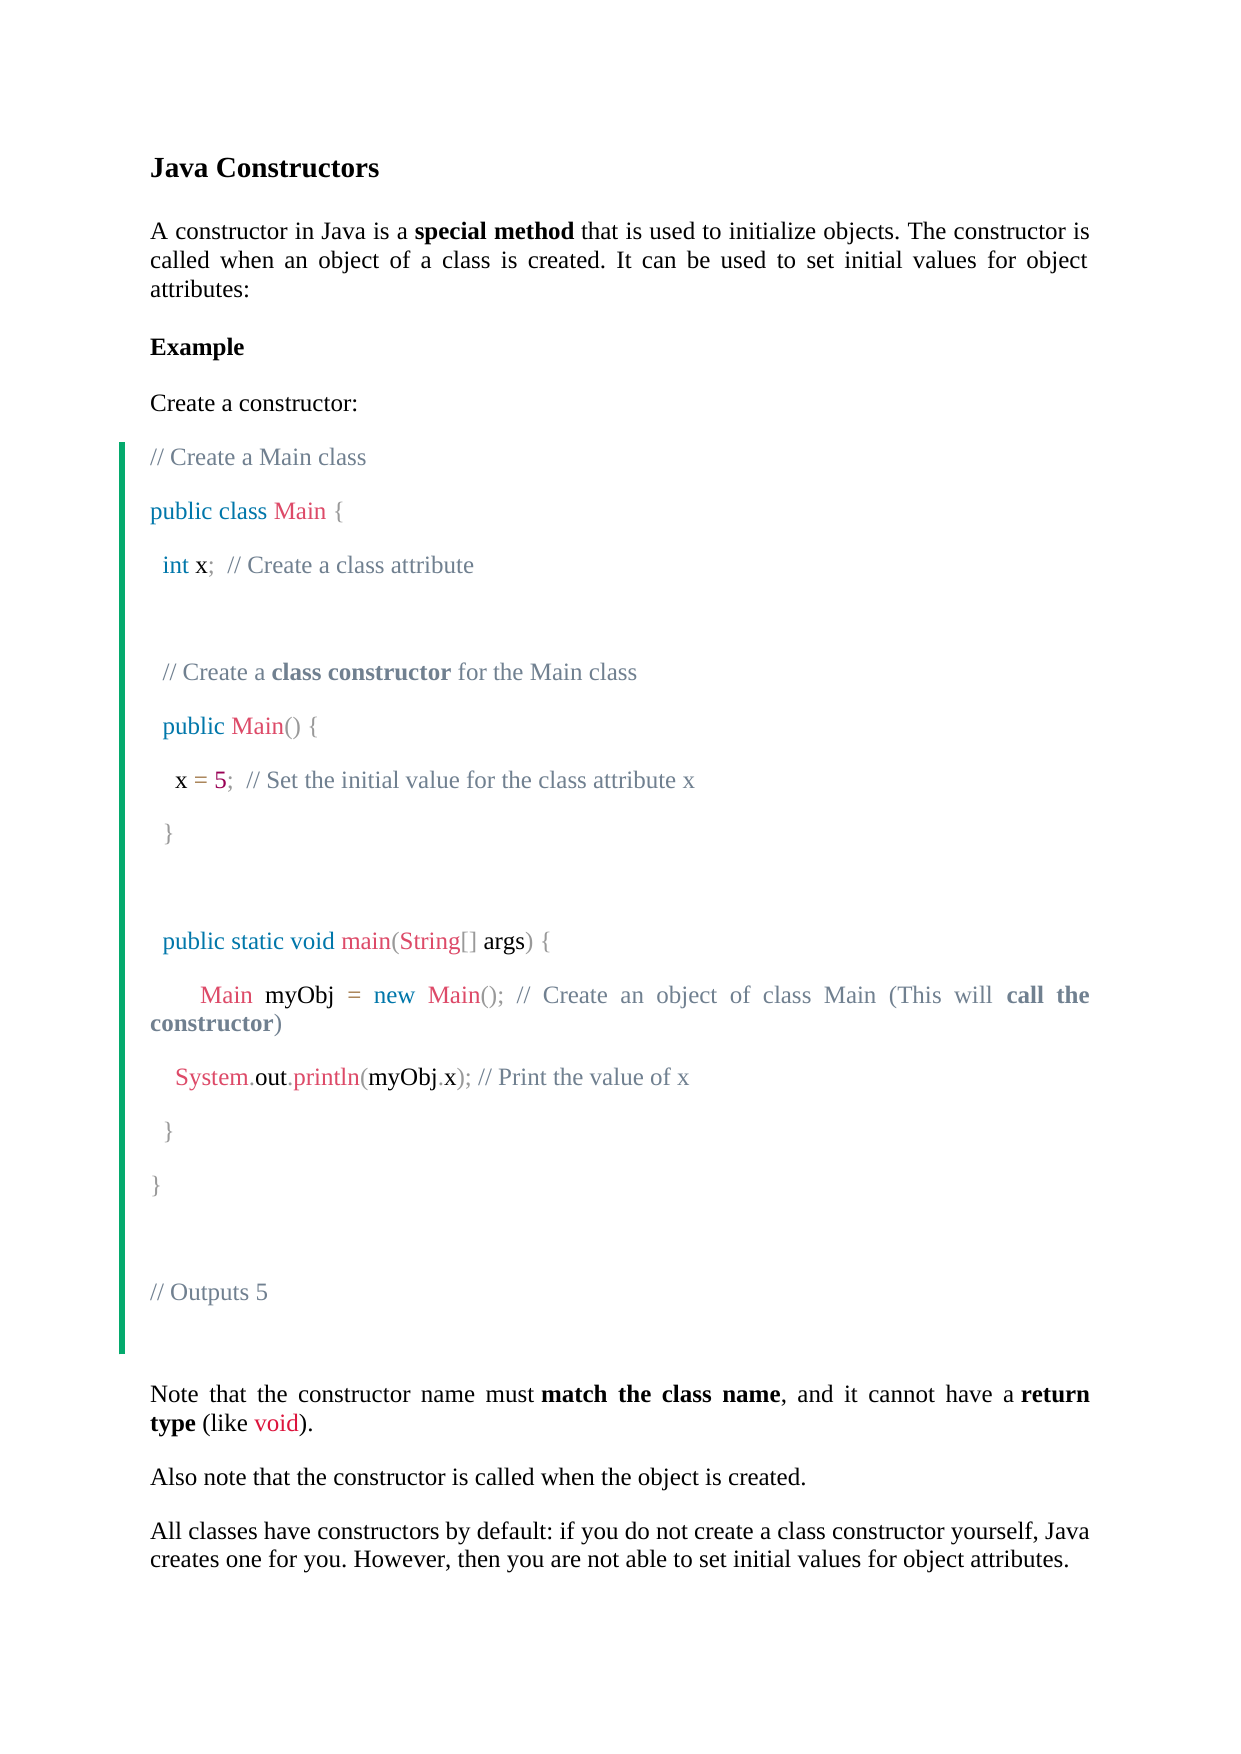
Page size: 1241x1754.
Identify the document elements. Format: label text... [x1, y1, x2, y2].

text A constructor in Java is a special method that is used to initialize objects. The constructor is called when an object of a class is created. It can be used to set initial values for object attributes: [150, 216, 1090, 302]
subtitle Java Constructors [150, 150, 1090, 183]
text x = 5; // Set the initial value for the class attribute x [125, 765, 1090, 793]
text All classes have constructors by default: if you do not create a class constructor yourself, Java creates one for you. However, then you are not able to set initial values for object attributes. [150, 1516, 1090, 1573]
subtitle Example [150, 332, 1090, 361]
text } [125, 1116, 1090, 1145]
text // Create a Main class [125, 442, 1090, 471]
text Create a constructor: [150, 388, 1090, 417]
text } [125, 1170, 1090, 1198]
text int x; // Create a class attribute [125, 550, 1090, 578]
text public Main() { [125, 711, 1090, 740]
text public class Main { [125, 496, 1090, 525]
text public static void main(String[] args) { [125, 926, 1090, 955]
text Note that the constructor name must match the class name, and it cannot have a return type (like void). [150, 1379, 1090, 1437]
text System.out.println(myObj.x); // Print the value of x [125, 1062, 1090, 1091]
text Also note that the constructor is called when the object is created. [150, 1462, 1090, 1491]
text } [125, 818, 1090, 847]
text // Outputs 5 [125, 1277, 1090, 1306]
text // Create a class constructor for the Main class [125, 657, 1090, 686]
text Main myObj = new Main(); // Create an object of class Main (This will call the constructor) [125, 980, 1090, 1037]
